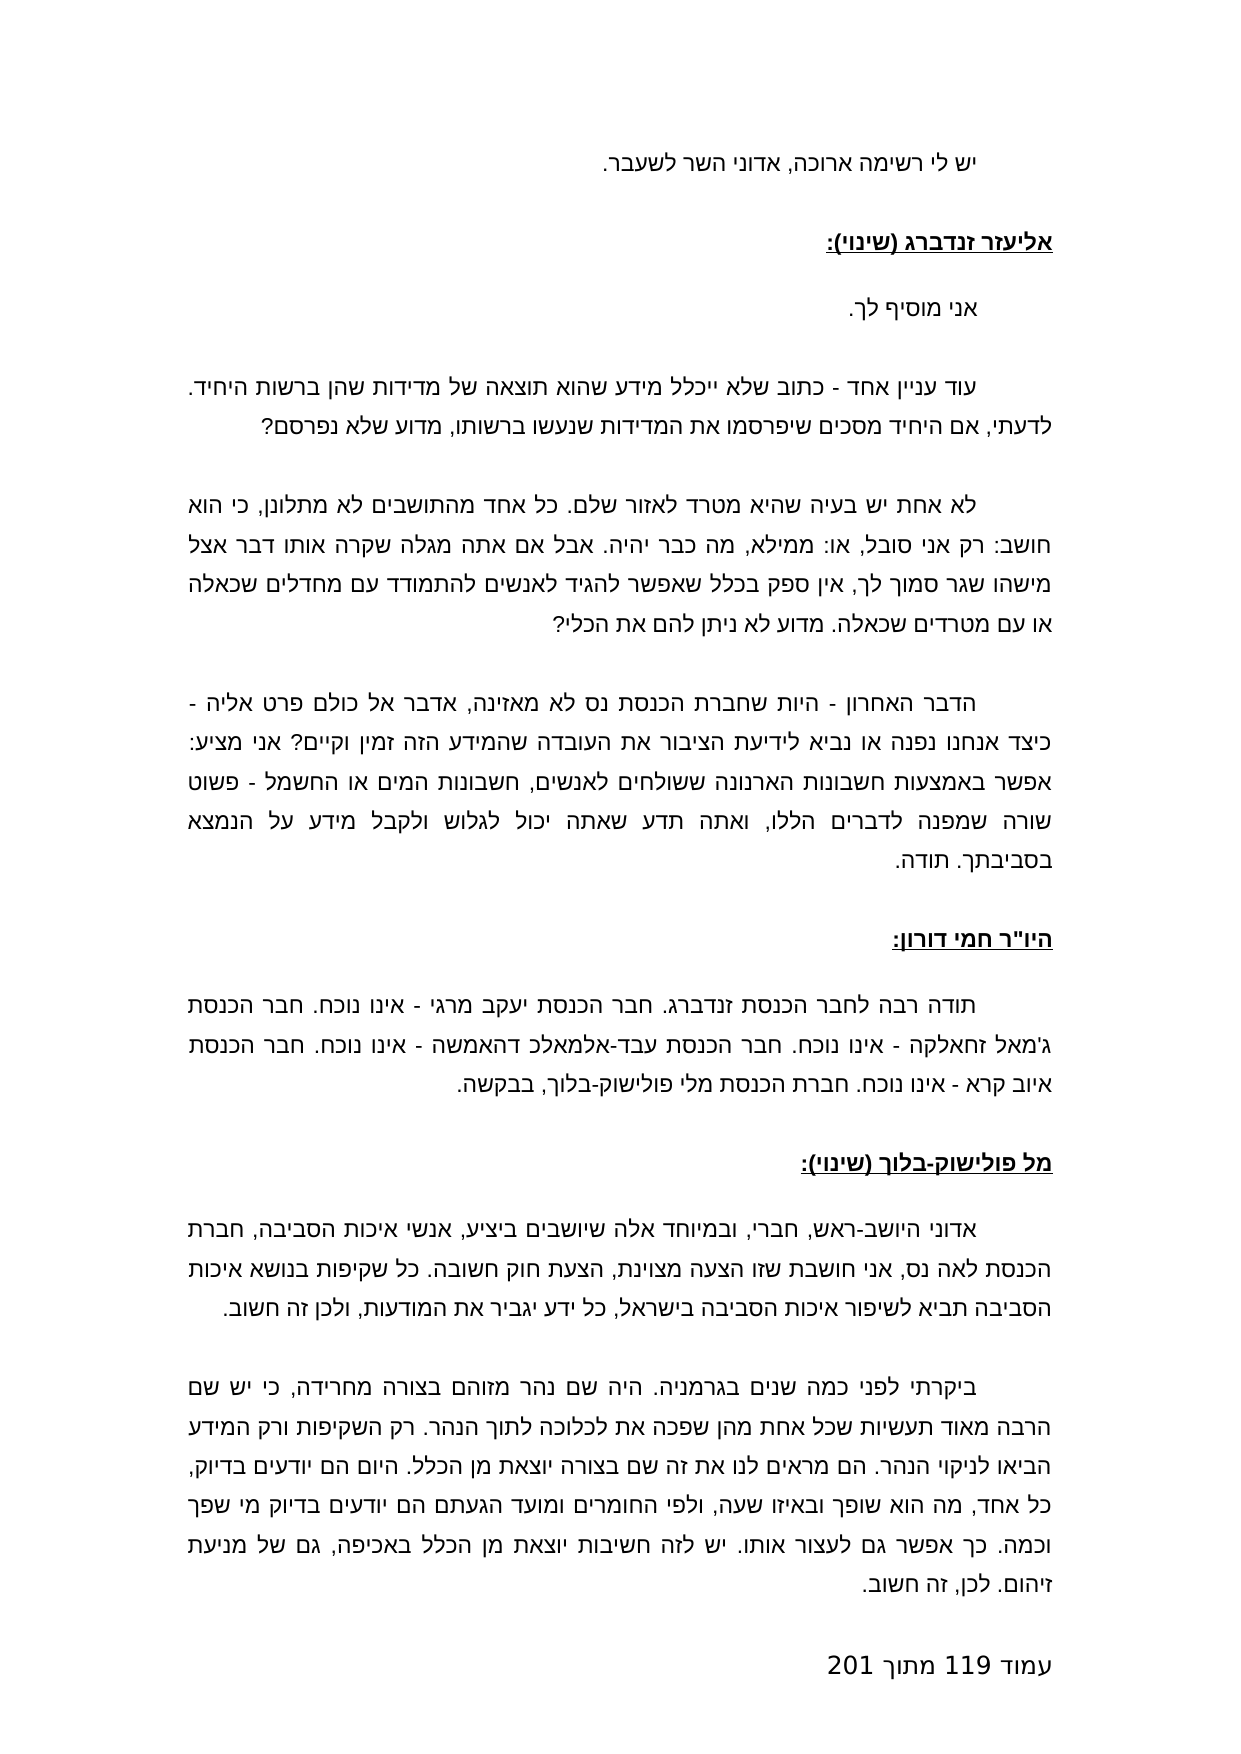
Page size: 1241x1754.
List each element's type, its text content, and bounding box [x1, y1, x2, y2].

text לא אחת יש בעיה שהיא מטרד לאזור שלם. כל אחד מהתושבים לא מתלונן, כי הוא חושב: רק אני סובל, או: ממילא, מה כבר יהיה. אבל אם אתה מגלה שקרה אותו דבר אצל מישהו שגר סמוך לך, אין ספק בכלל שאפשר להגיד לאנשים להתמודד עם מחדלים שכאלה או עם מטרדים שכאלה. מדוע לא ניתן להם את הכלי? [187, 492, 1053, 637]
text תודה רבה לחבר הכנסת זנדברג. חבר הכנסת יעקב מרגי - אינו נוכח. חבר הכנסת ג'מאל זחאלקה - אינו נוכח. חבר הכנסת עבד-אלמאלכ דהאמשה - אינו נוכח. חבר הכנסת איוב קרא - אינו נוכח. חברת הכנסת מלי פולישוק-בלוך, בבקשה. [187, 992, 1053, 1098]
text אדוני היושב-ראש, חברי, ובמיוחד אלה שיושבים ביציע, אנשי איכות הסביבה, חברת הכנסת לאה נס, אני חושבת שזו הצעה מצוינת, הצעת חוק חשובה. כל שקיפות בנושא איכות הסביבה תביא לשיפור איכות הסביבה בישראל, כל ידע יגביר את המודעות, ולכן זה חשוב. [187, 1216, 1053, 1321]
text אליעזר זנדברג (שינוי): [187, 229, 1053, 255]
text יש לי רשימה ארוכה, אדוני השר לשעבר. [187, 150, 1053, 176]
text היו"ר חמי דורון: [187, 926, 1053, 953]
text מל פולישוק-בלוך (שינוי): [187, 1150, 1053, 1177]
text עוד עניין אחד - כתוב שלא ייכלל מידע שהוא תוצאה של מדידות שהן ברשות היחיד. לדעתי, אם היחיד מסכים שיפרסמו את המדידות שנעשו ברשותו, מדוע שלא נפרסם? [187, 374, 1053, 439]
text אני מוסיף לך. [187, 295, 1053, 321]
text ביקרתי לפני כמה שנים בגרמניה. היה שם נהר מזוהם בצורה מחרידה, כי יש שם הרבה מאוד תעשיות שכל אחת מהן שפכה את לכלוכה לתוך הנהר. רק השקיפות ורק המידע הביאו לניקוי הנהר. הם מראים לנו את זה שם בצורה יוצאת מן הכלל. היום הם יודעים בדיוק, כל אחד, מה הוא שופך ובאיזו שעה, ולפי החומרים ומועד הגעתם הם יודעים בדיוק מי שפך וכמה. כך אפשר גם לעצור אותו. יש לזה חשיבות יוצאת מן הכלל באכיפה, גם של מניעת זיהום. לכן, זה חשוב. [187, 1374, 1053, 1598]
text הדבר האחרון - היות שחברת הכנסת נס לא מאזינה, אדבר אל כולם פרט אליה - כיצד אנחנו נפנה או נביא לידיעת הציבור את העובדה שהמידע הזה זמין וקיים? אני מציע: אפשר באמצעות חשבונות הארנונה ששולחים לאנשים, חשבונות המים או החשמל - פשוט שורה שמפנה לדברים הללו, ואתה תדע שאתה יכול לגלוש ולקבל מידע על הנמצא בסביבתך. תודה. [187, 689, 1053, 874]
